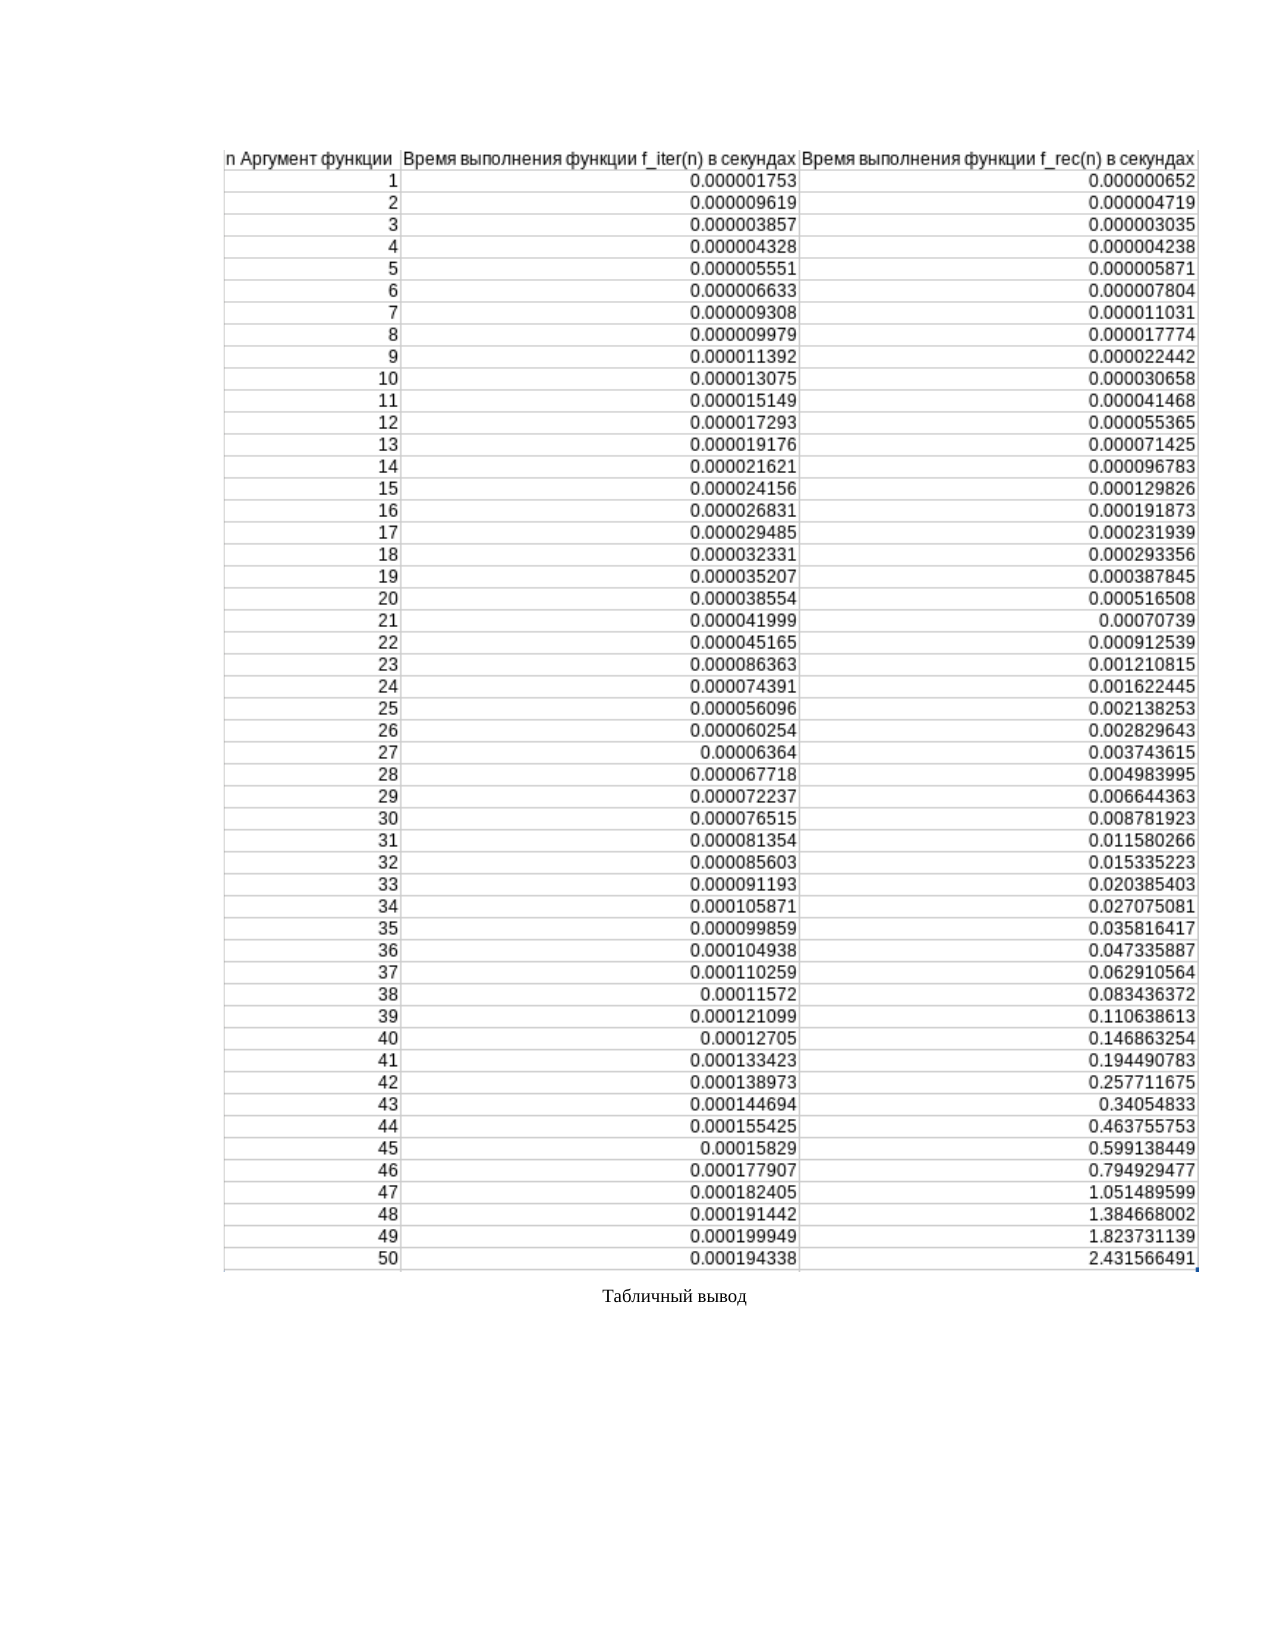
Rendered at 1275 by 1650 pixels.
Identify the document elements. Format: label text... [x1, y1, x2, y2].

picture [223, 150, 1199, 1272]
text Табличный вывод [150, 1285, 1125, 1307]
